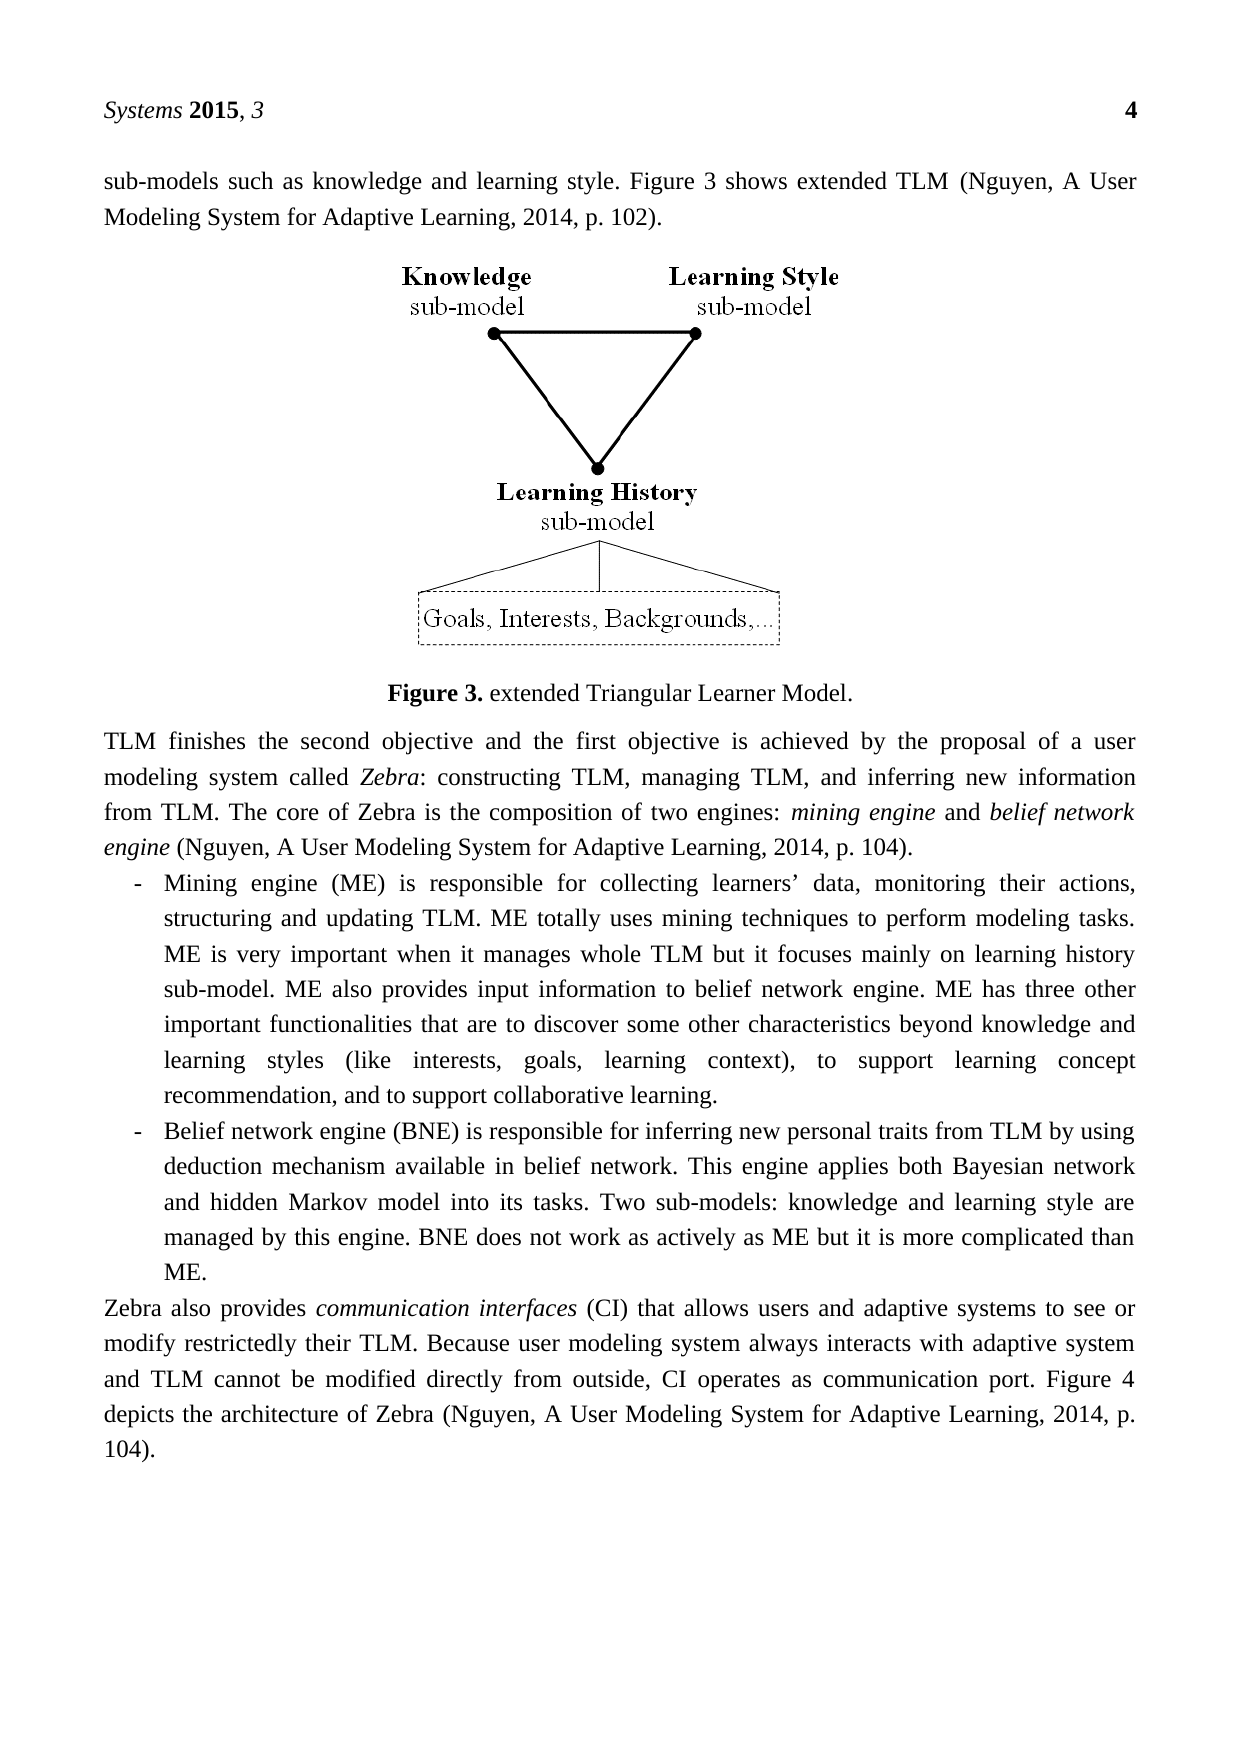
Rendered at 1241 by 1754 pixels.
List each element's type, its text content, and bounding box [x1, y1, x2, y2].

list Mining engine (ME) is responsible for collecting learners’ data, monitoring their actions, structuring and updating TLM. ME totally uses mining techniques to perform modeling tasks. ME is very important when it manages whole TLM but it focuses mainly on learning history sub-model. ME also provides input information to belief network engine. ME has three other important functionalities that are to discover some other characteristics beyond knowledge and learning styles (like interests, goals, learning context), to support learning concept recommendation, and to support collaborative learning. [133, 861, 1137, 1109]
picture [402, 265, 839, 647]
list Belief network engine (BNE) is responsible for inferring new personal traits from TLM by using deduction mechanism available in belief network. This engine applies both Bayesian network and hidden Markov model into its tasks. Two sub-models: knowledge and learning style are managed by this engine. BNE does not work as actively as ME but it is more complicated than ME. [133, 1109, 1137, 1286]
text Figure 3. extended Triangular Learner Model. [103, 672, 1137, 707]
text Zebra also provides communication interfaces (CI) that allows users and adaptive systems to see or modify restrictedly their TLM. Because user modeling system always interacts with adaptive system and TLM cannot be modified directly from outside, CI operates as communication port. Figure 4 depicts the architecture of Zebra . [103, 1286, 1137, 1463]
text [103, 159, 1137, 230]
text TLM finishes the second objective and the first objective is achieved by the proposal of a user modeling system called Zebra: constructing TLM, managing TLM, and inferring new information from TLM. The core of Zebra is the composition of two engines: mining engine and belief network engine . [103, 719, 1137, 861]
